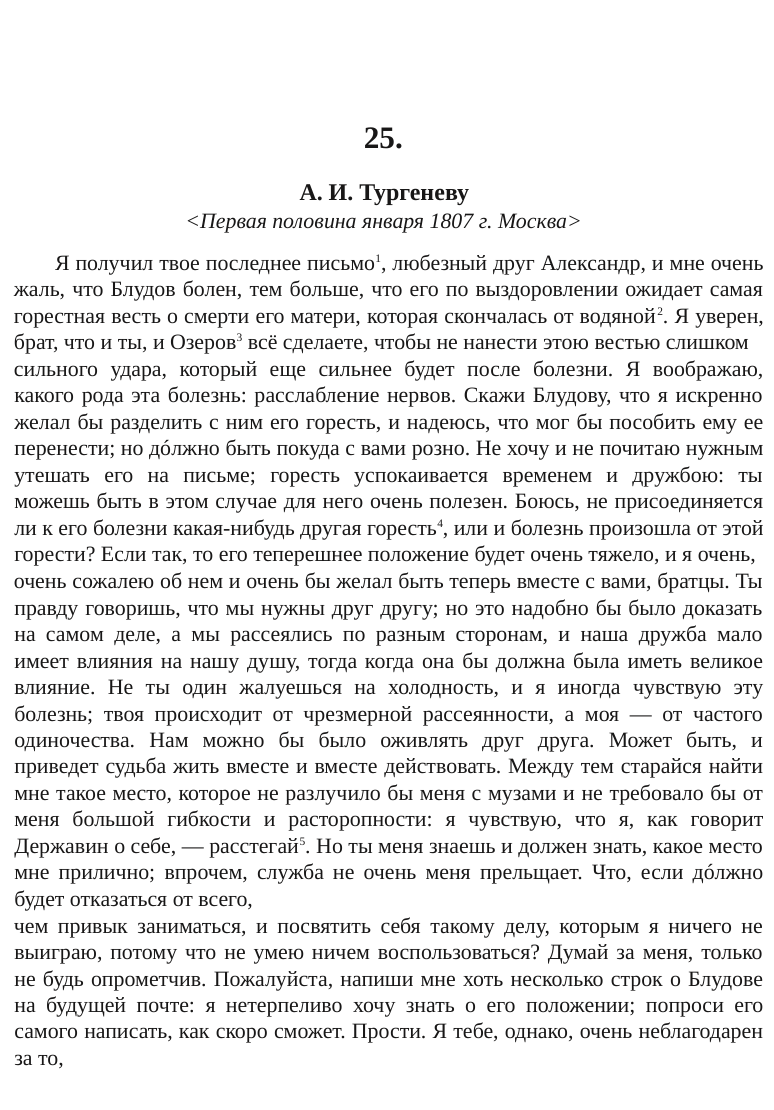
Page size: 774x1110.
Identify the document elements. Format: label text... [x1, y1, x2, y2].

text сильного удара, который еще сильнее будет после болезни. Я воображаю, какого рода эта болезнь: расслабление нервов. Скажи Блудову, что я искренно желал бы разделить с ним его горесть, и надеюсь, что мог бы пособить ему ее перенести; но дóлжно быть покуда с вами розно. Не хочу и не почитаю нужным утешать его на письме; горесть успокаивается временем и дружбою: ты можешь быть в этом случае для него очень полезен. Боюсь, не присоединяется ли к его болезни какая-нибудь другая горесть4, или и болезнь произошла от этой горести? Если так, то его теперешнее положение будет очень тяжело, и я очень, [14, 356, 764, 566]
text А. И. Тургеневу [21, 178, 747, 205]
text Я получил твое последнее письмо1, любезный друг Александр, и мне очень жаль, что Блудов болен, тем больше, что его по выздоровлении ожидает самая горестная весть о смерти его матери, которая скончалась от водяной2. Я уверен, брат, что и ты, и Озеров3 всё сделаете, чтобы не нанести этою вестью слишком [14, 250, 764, 354]
text очень сожалею об нем и очень бы желал быть теперь вместе с вами, братцы. Ты правду говоришь, что мы нужны друг другу; но это надобно бы было доказать на самом деле, а мы рассеялись по разным сторонам, и наша дружба мало имеет влияния на нашу душу, тогда когда она бы должна была иметь великое влияние. Не ты один жалуешься на холодность, и я иногда чувствую эту болезнь; твоя происходит от чрезмерной рассеянности, а моя — от частого одиночества. Нам можно бы было оживлять друг друга. Может быть, и приведет судьба жить вместе и вместе действовать. Между тем старайся найти мне такое место, которое не разлучило бы меня с музами и не требовало бы от меня большой гибкости и расторопности: я чувствую, что я, как говорит Державин о себе, — расстегай5. Но ты меня знаешь и должен знать, какое место мне прилично; впрочем, служба не очень меня прельщает. Что, если дóлжно будет отказаться от всего, [14, 568, 764, 911]
subtitle 25. [12, 119, 754, 155]
text <Первая половина января 1807 г. Москва> [19, 208, 749, 233]
text чем привык заниматься, и посвятить себя такому делу, которым я ничего не выиграю, потому что не умею ничем воспользоваться? Думай за меня, только не будь опрометчив. Пожалуйста, напиши мне хоть несколько строк о Блудове на будущей почте: я нетерпеливо хочу знать о его положении; попроси его самого написать, как скоро сможет. Прости. Я тебе, однако, очень неблагодарен за то, [14, 913, 764, 1070]
